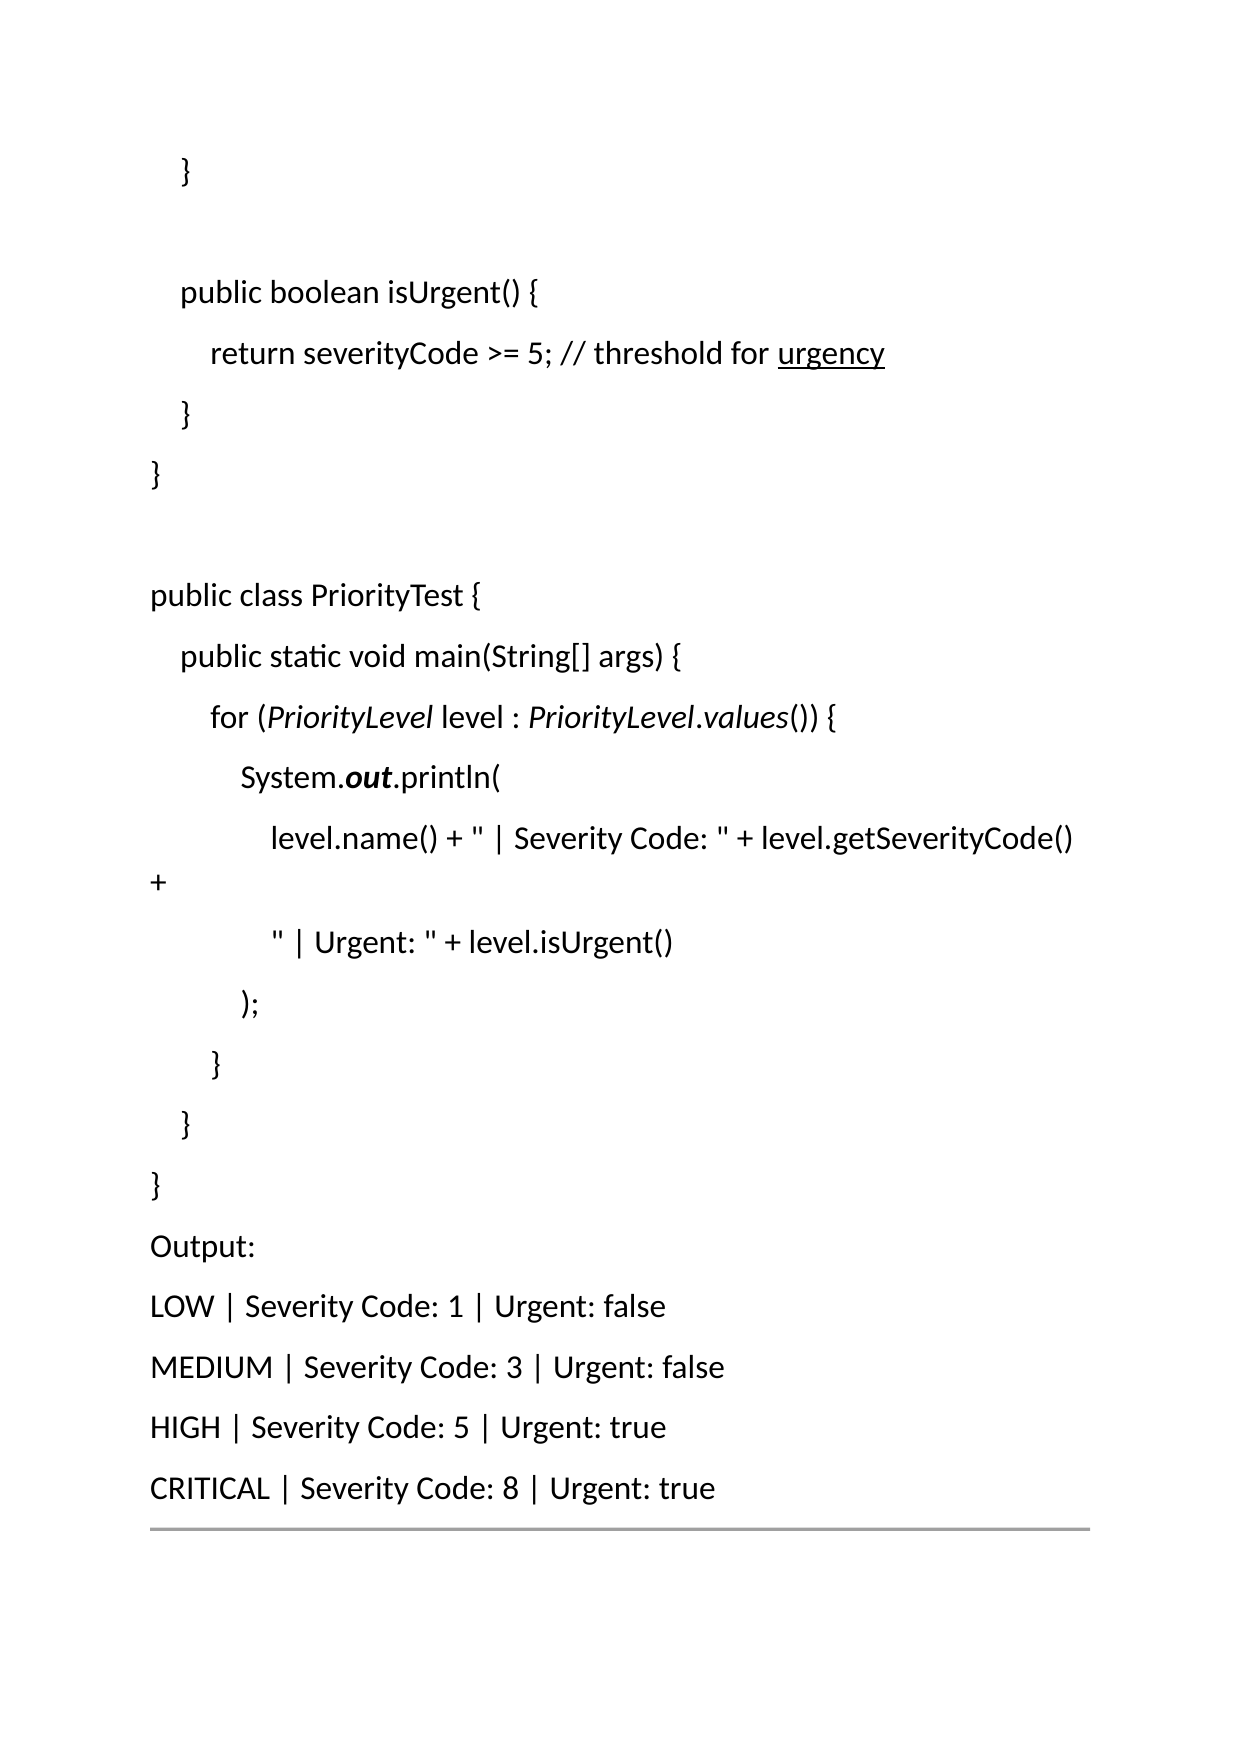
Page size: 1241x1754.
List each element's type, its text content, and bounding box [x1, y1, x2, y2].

text } [150, 392, 1090, 433]
text } [150, 453, 1090, 494]
text CRITICAL | Severity Code: 8 | Urgent: true [150, 1467, 1090, 1508]
text MEDIUM | Severity Code: 3 | Urgent: false [150, 1346, 1090, 1387]
text HIGH | Severity Code: 5 | Urgent: true [150, 1406, 1090, 1447]
text } [150, 150, 1090, 191]
text } [150, 1164, 1090, 1205]
text public class PriorityTest { [150, 574, 1090, 615]
text } [150, 1103, 1090, 1144]
text LOW | Severity Code: 1 | Urgent: false [150, 1285, 1090, 1326]
text } [150, 1043, 1090, 1083]
text for (PriorityLevel level : PriorityLevel.values()) { [150, 696, 1090, 736]
text public static void main(String[] args) { [150, 635, 1090, 676]
text System.out.println( [150, 756, 1090, 797]
text return severityCode >= 5; // threshold for urgency [150, 332, 1090, 373]
text Output: [150, 1224, 1090, 1265]
text ); [150, 982, 1090, 1023]
text public boolean isUrgent() { [150, 271, 1090, 312]
text level.name() + " | Severity Code: " + level.getSeverityCode() + [150, 817, 1090, 902]
text " | Urgent: " + level.isUrgent() [150, 921, 1090, 962]
